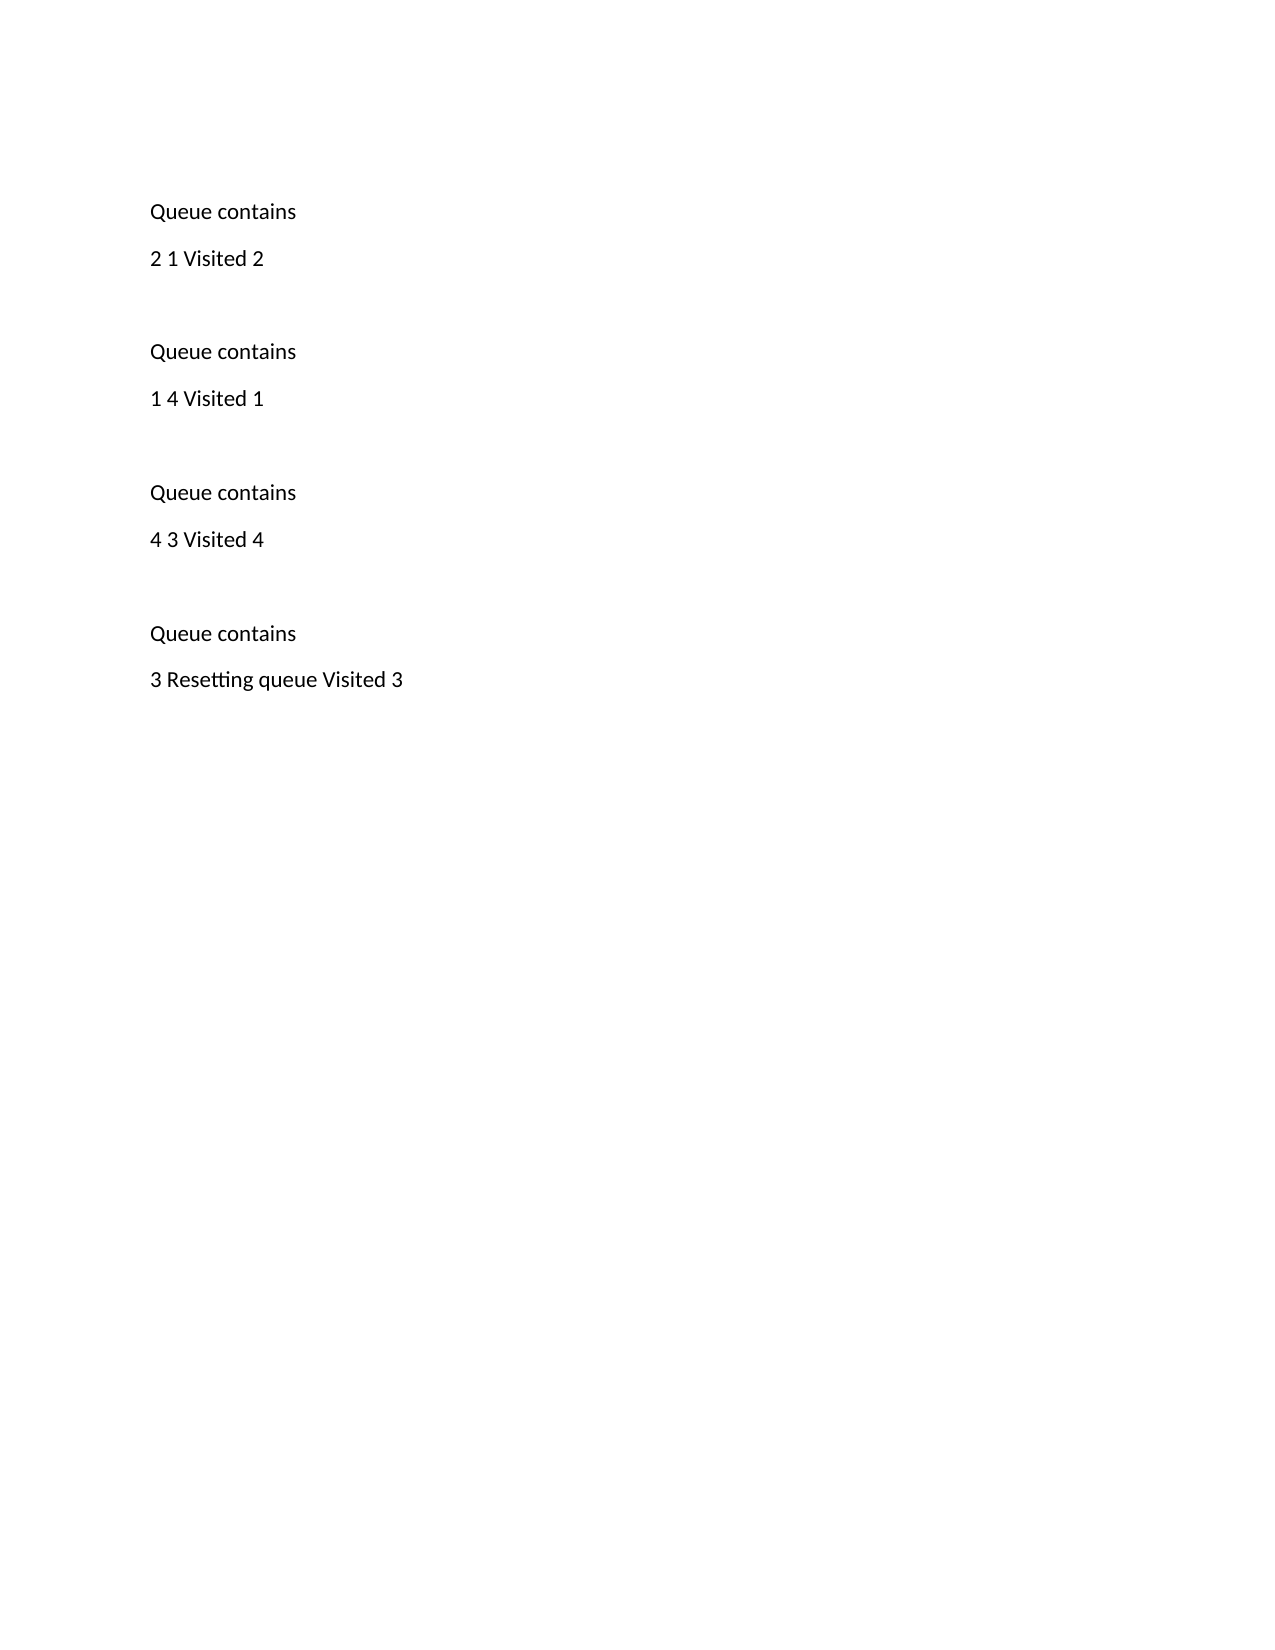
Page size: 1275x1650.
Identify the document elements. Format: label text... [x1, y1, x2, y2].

text 2 1 Visited 2 [150, 244, 1125, 272]
text 3 Resetting queue Visited 3 [150, 666, 1125, 694]
text 1 4 Visited 1 [150, 384, 1125, 412]
text Queue contains [150, 197, 1125, 225]
text Queue contains [150, 478, 1125, 506]
text 4 3 Visited 4 [150, 525, 1125, 553]
text Queue contains [150, 337, 1125, 366]
text Queue contains [150, 619, 1125, 647]
